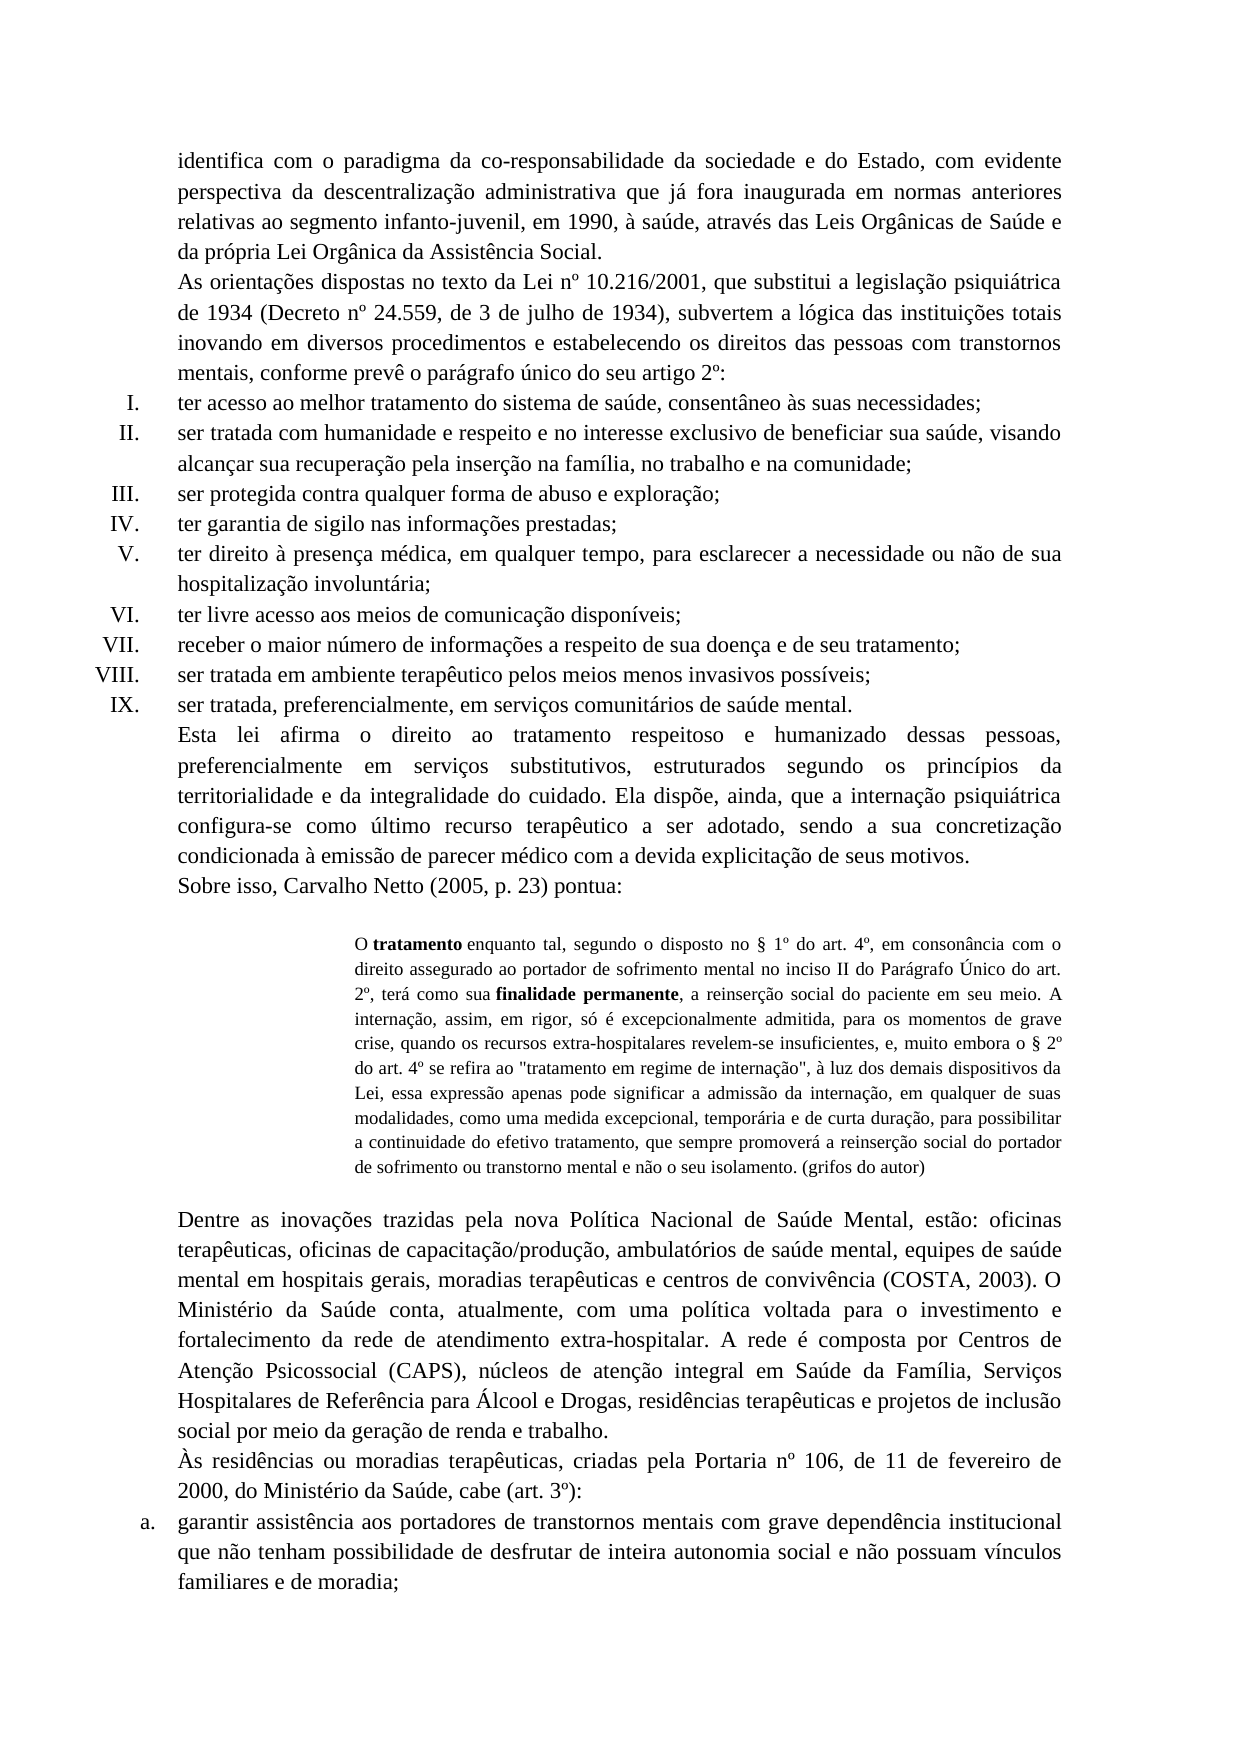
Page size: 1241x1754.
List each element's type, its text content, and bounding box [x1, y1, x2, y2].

text Dentre as inovações trazidas pela nova Política Nacional de Saúde Mental, estão: oficinas terapêuticas, oficinas de capacitação/produção, ambulatórios de saúde mental, equipes de saúde mental em hospitais gerais, moradias terapêuticas e centros de convivência (COSTA, 2003). O Ministério da Saúde conta, atualmente, com uma política voltada para o investimento e fortalecimento da rede de atendimento extra-hospitalar. A rede é composta por Centros de Atenção Psicossocial (CAPS), núcleos de atenção integral em Saúde da Família, Serviços Hospitalares de Referência para Álcool e Drogas, residências terapêuticas e projetos de inclusão social por meio da geração de renda e trabalho. [177, 1206, 1063, 1443]
list ter acesso ao melhor tratamento do sistema de saúde, consentâneo às suas necessidades; [140, 389, 1063, 416]
list garantir assistência aos portadores de transtornos mentais com grave dependência institucional que não tenham possibilidade de desfrutar de inteira autonomia social e não possuam vínculos familiares e de moradia; [140, 1508, 1063, 1594]
list receber o maior número de informações a respeito de sua doença e de seu tratamento; [140, 631, 1063, 657]
list ter livre acesso aos meios de comunicação disponíveis; [140, 601, 1063, 627]
text Sobre isso, Carvalho Netto (2005, p. 23) pontua: [177, 873, 1063, 899]
list ter garantia de sigilo nas informações prestadas; [140, 510, 1063, 536]
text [177, 148, 1063, 264]
list ser tratada com humanidade e respeito e no interesse exclusivo de beneficiar sua saúde, visando alcançar sua recuperação pela inserção na família, no trabalho e na comunidade; [140, 419, 1063, 476]
list ter direito à presença médica, em qualquer tempo, para esclarecer a necessidade ou não de sua hospitalização involuntária; [140, 540, 1063, 597]
text Esta lei afirma o direito ao tratamento respeitoso e humanizado dessas pessoas, preferencialmente em serviços substitutivos, estruturados segundo os princípios da territorialidade e da integralidade do cuidado. Ela dispõe, ainda, que a internação psiquiátrica configura-se como último recurso terapêutico a ser adotado, sendo a sua concretização condicionada à emissão de parecer médico com a devida explicitação de seus motivos. [177, 722, 1063, 869]
text Às residências ou moradias terapêuticas, criadas pela Portaria nº 106, de 11 de fevereiro de 2000, do Ministério da Saúde, cabe (art. 3º): [177, 1447, 1063, 1504]
list ser tratada, preferencialmente, em serviços comunitários de saúde mental. [140, 691, 1063, 718]
list ser protegida contra qualquer forma de abuso e exploração; [140, 480, 1063, 506]
text As orientações dispostas no texto da Lei nº 10.216/2001, que substitui a legislação psiquiátrica de 1934 (Decreto nº 24.559, de 3 de julho de 1934), subvertem a lógica das instituições totais inovando em diversos procedimentos e estabelecendo os direitos das pessoas com transtornos mentais, conforme prevê o parágrafo único do seu artigo 2º: [177, 268, 1063, 385]
text O tratamento enquanto tal, segundo o disposto no § 1º do art. 4º, em consonância com o direito assegurado ao portador de sofrimento mental no inciso II do Parágrafo Único do art. 2º, terá como sua finalidade permanente, a reinserção social do paciente em seu meio. A internação, assim, em rigor, só é excepcionalmente admitida, para os momentos de grave crise, quando os recursos extra-hospitalares revelem-se insuficientes, e, muito embora o § 2º do art. 4º se refira ao "tratamento em regime de internação", à luz dos demais dispositivos da Lei, essa expressão apenas pode significar a admissão da internação, em qualquer de suas modalidades, como uma medida excepcional, temporária e de curta duração, para possibilitar a continuidade do efetivo tratamento, que sempre promoverá a reinserção social do portador de sofrimento ou transtorno mental e não o seu isolamento. (grifos do autor) [354, 933, 1063, 1178]
list ser tratada em ambiente terapêutico pelos meios menos invasivos possíveis; [140, 661, 1063, 687]
